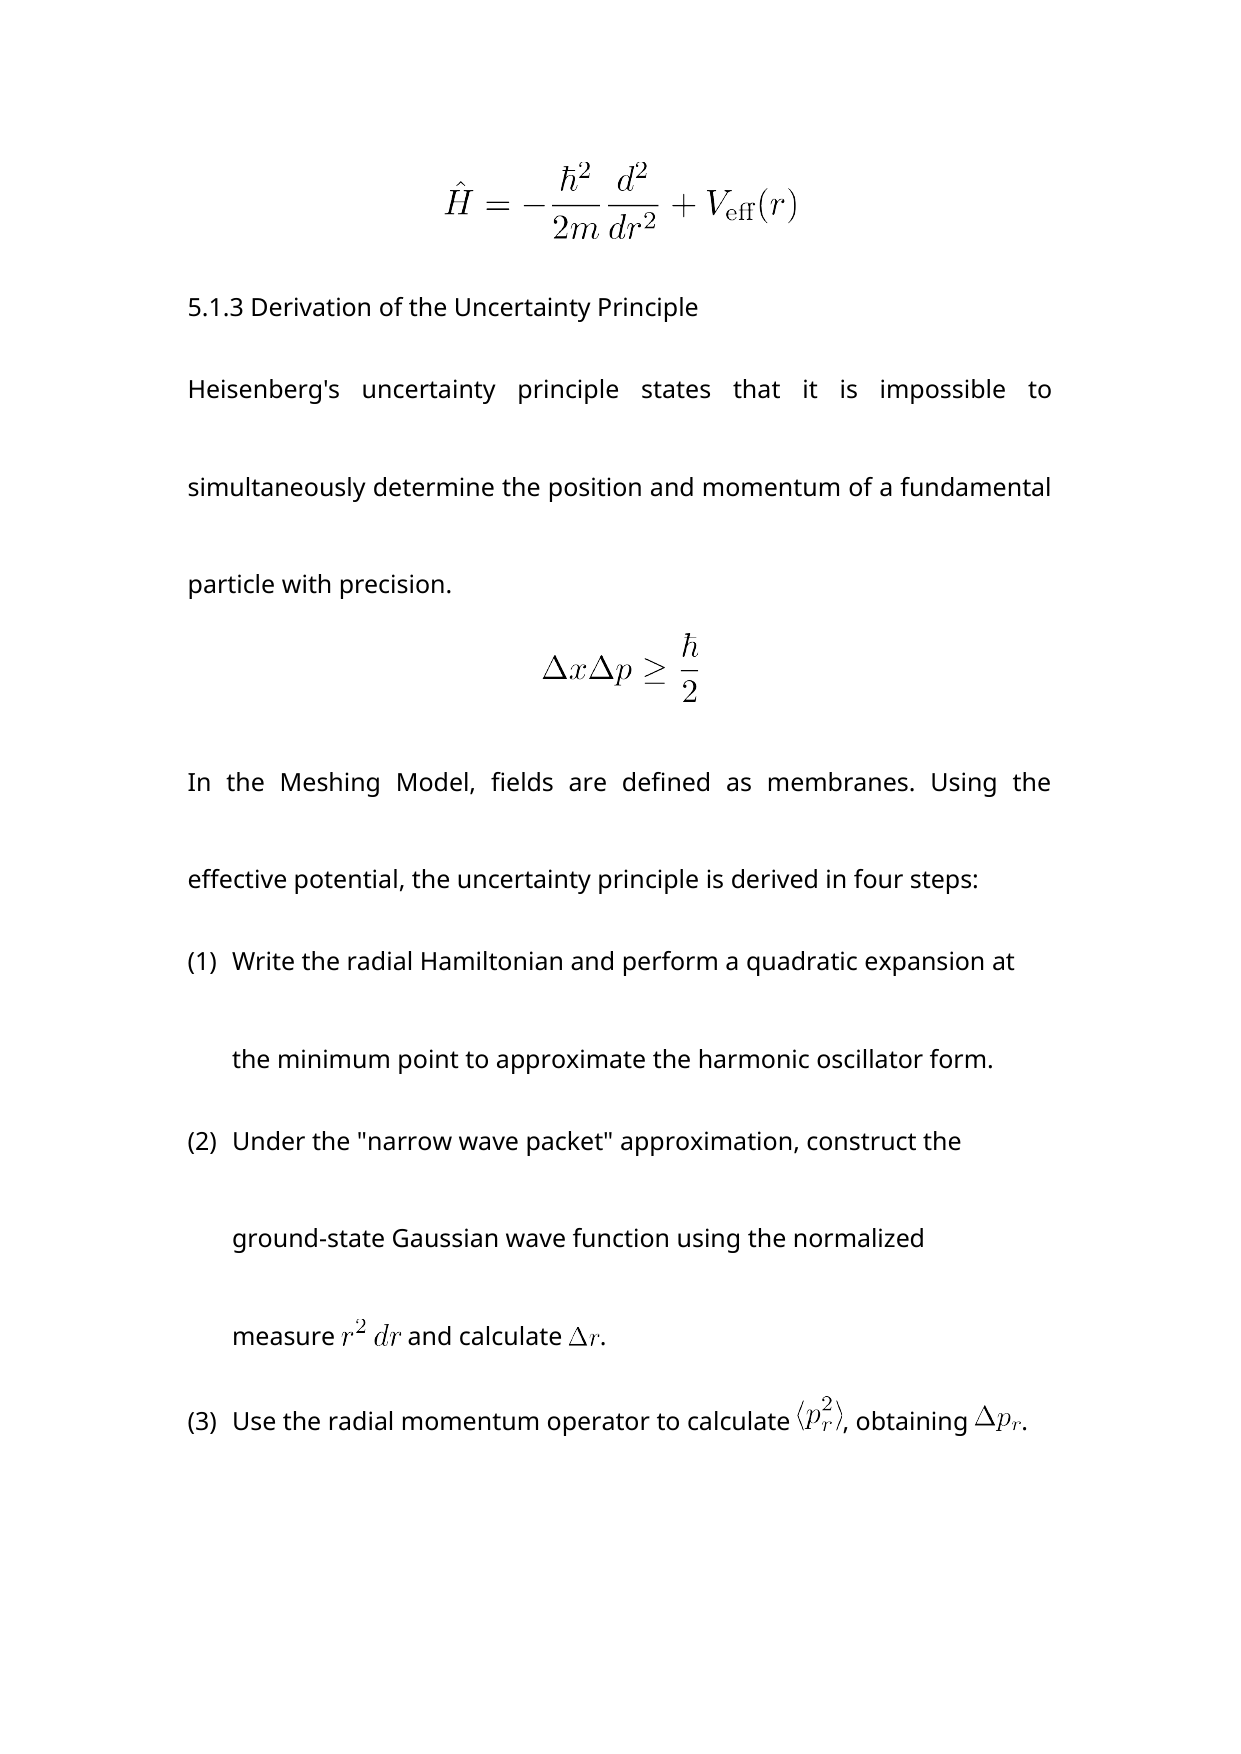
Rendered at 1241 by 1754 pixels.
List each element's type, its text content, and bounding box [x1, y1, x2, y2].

text In the Meshing Model, fields are defined as membranes. Using the effective potential, the uncertainty principle is derived in four steps: [187, 749, 1053, 911]
picture [341, 1319, 402, 1346]
text 5.1.3 Derivation of the Uncertainty Principle [187, 275, 1053, 340]
list Write the radial Hamiltonian and perform a quadratic expansion at the minimum point to approximate the harmonic oscillator form. [187, 928, 1053, 1091]
picture [797, 1396, 843, 1431]
picture [542, 633, 699, 702]
picture [444, 162, 796, 239]
list Use the radial momentum operator to calculate , obtaining . [187, 1385, 1053, 1450]
picture [568, 1327, 600, 1346]
text Heisenberg's uncertainty principle states that it is impossible to simultaneously determine the position and momentum of a fundamental particle with precision. [187, 357, 1053, 617]
picture [974, 1405, 1021, 1431]
list Under the "narrow wave packet" approximation, construct the ground-state Gaussian wave function using the normalized measure and calculate . [187, 1108, 1053, 1368]
